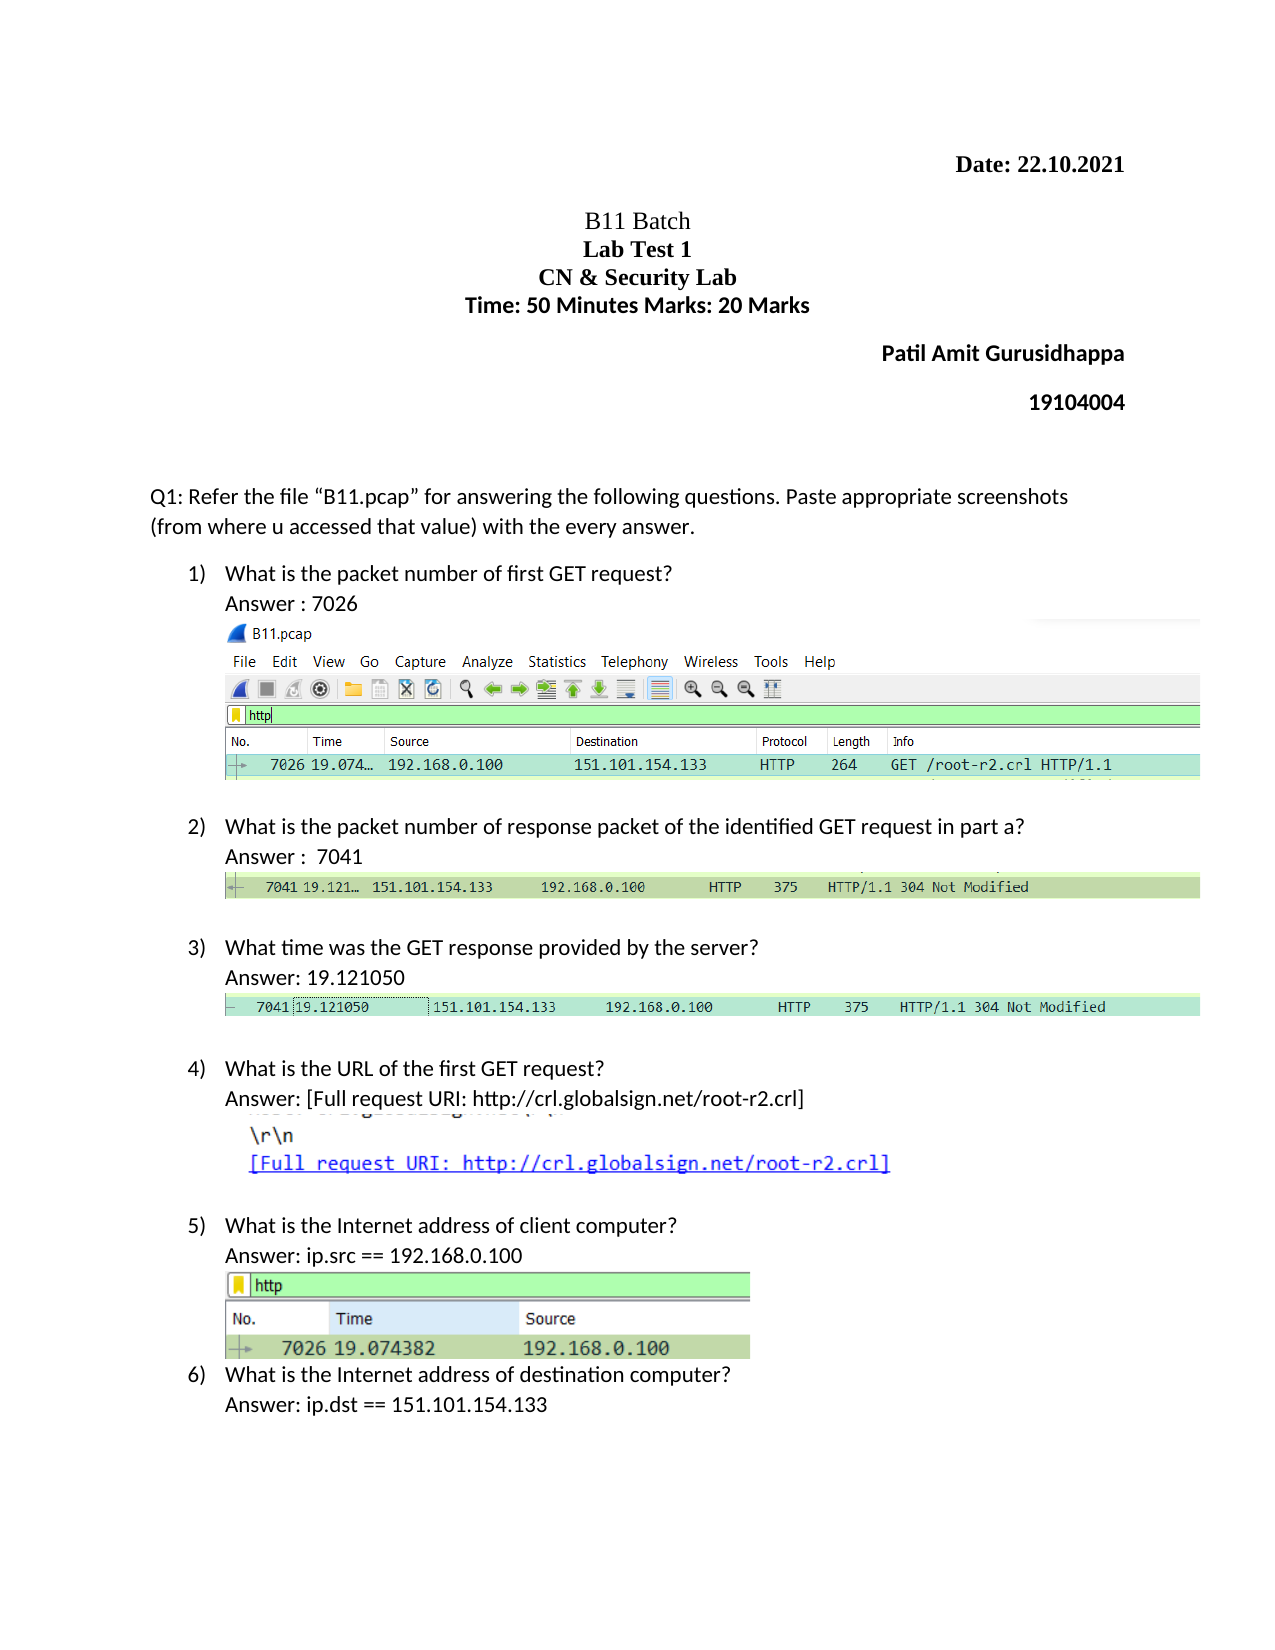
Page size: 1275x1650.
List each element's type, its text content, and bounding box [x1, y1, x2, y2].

list Answer: 19.121050 [225, 963, 1125, 991]
list What is the packet number of response packet of the identified GET request in part a? [187, 812, 1125, 840]
list Answer: ip.src == 192.168.0.100 [225, 1242, 1125, 1270]
list What is the Internet address of client computer? [187, 1211, 1125, 1239]
text B11 Batch [150, 206, 1125, 235]
list What time was the GET response provided by the server? [187, 933, 1125, 961]
list What is the packet number of first GET request? [187, 559, 1125, 587]
list Answer: ip.dst == 151.101.154.133 [225, 1391, 1125, 1418]
picture [225, 1114, 968, 1179]
text CN & Security Lab [150, 263, 1125, 290]
text Time: 50 Minutes Marks: 20 Marks [150, 290, 1125, 319]
list Answer : 7026 [225, 589, 1125, 617]
list Answer : 7041 [225, 842, 1125, 870]
list What is the URL of the first GET request? [187, 1054, 1125, 1082]
text 19104004 [150, 387, 1125, 416]
picture [225, 872, 1200, 899]
text Lab Test 1 [150, 235, 1125, 263]
text Date: 22.10.2021 [150, 150, 1125, 178]
text Q1: Refer the file “B11.pcap” for answering the following questions. Paste appropriate screenshots (from where u accessed that value) with the every answer. [150, 482, 1125, 540]
list Answer: [Full request URI: http://crl.globalsign.net/root-r2.crl] [225, 1084, 1125, 1112]
picture [225, 619, 1200, 780]
text Patil Amit Gurusidhappa [150, 338, 1125, 368]
picture [225, 993, 1200, 1016]
picture [225, 1271, 750, 1359]
list What is the Internet address of destination computer? [187, 1360, 1125, 1388]
